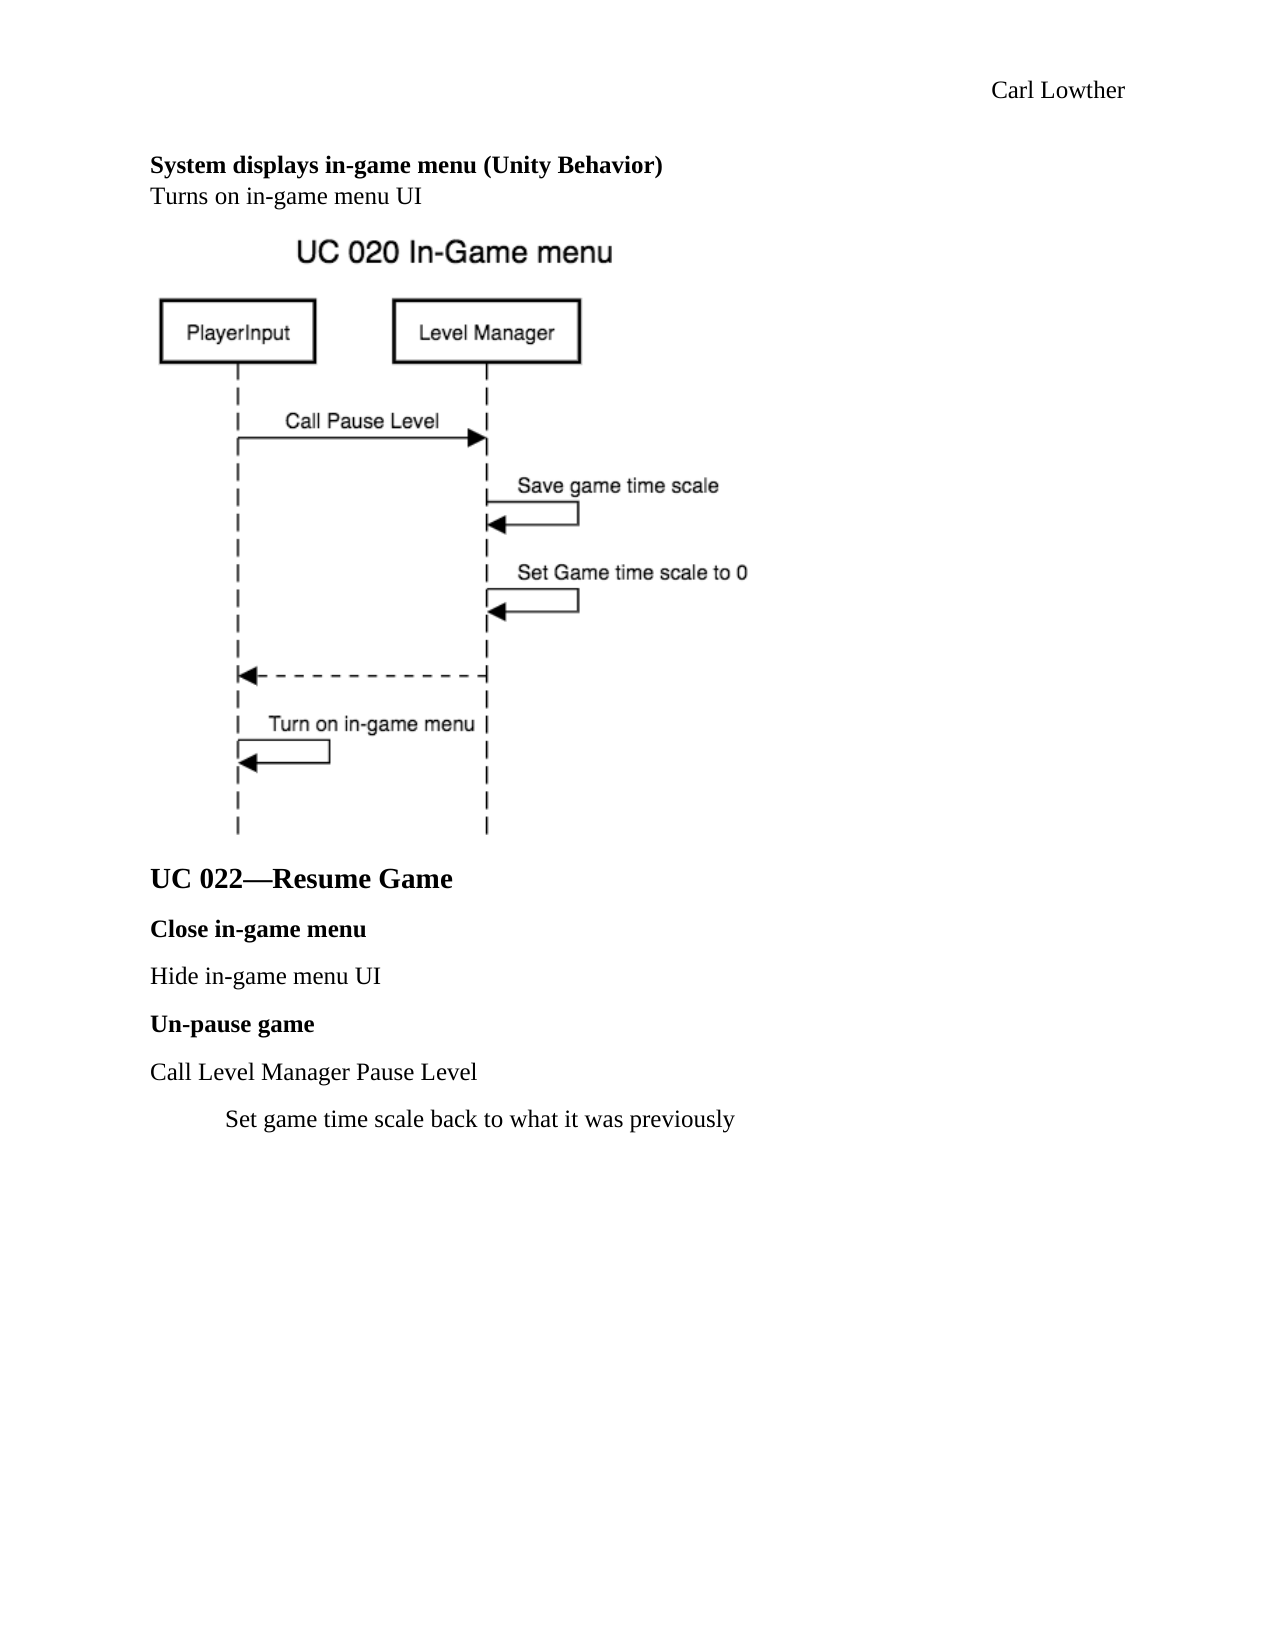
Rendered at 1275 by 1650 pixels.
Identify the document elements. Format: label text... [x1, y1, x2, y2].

text UC 022—Resume Game [150, 861, 1125, 894]
text Set game time scale back to what it was previously [150, 1104, 1125, 1133]
text Hide in-game menu UI [150, 961, 1125, 990]
text System displays in-game menu (Unity Behavior) Turns on in-game menu UI [150, 150, 1125, 210]
text Un-pause game [150, 1009, 1125, 1038]
picture [150, 228, 759, 842]
text Call Level Manager Pause Level [150, 1057, 1125, 1086]
text Close in-game menu [150, 914, 1125, 942]
